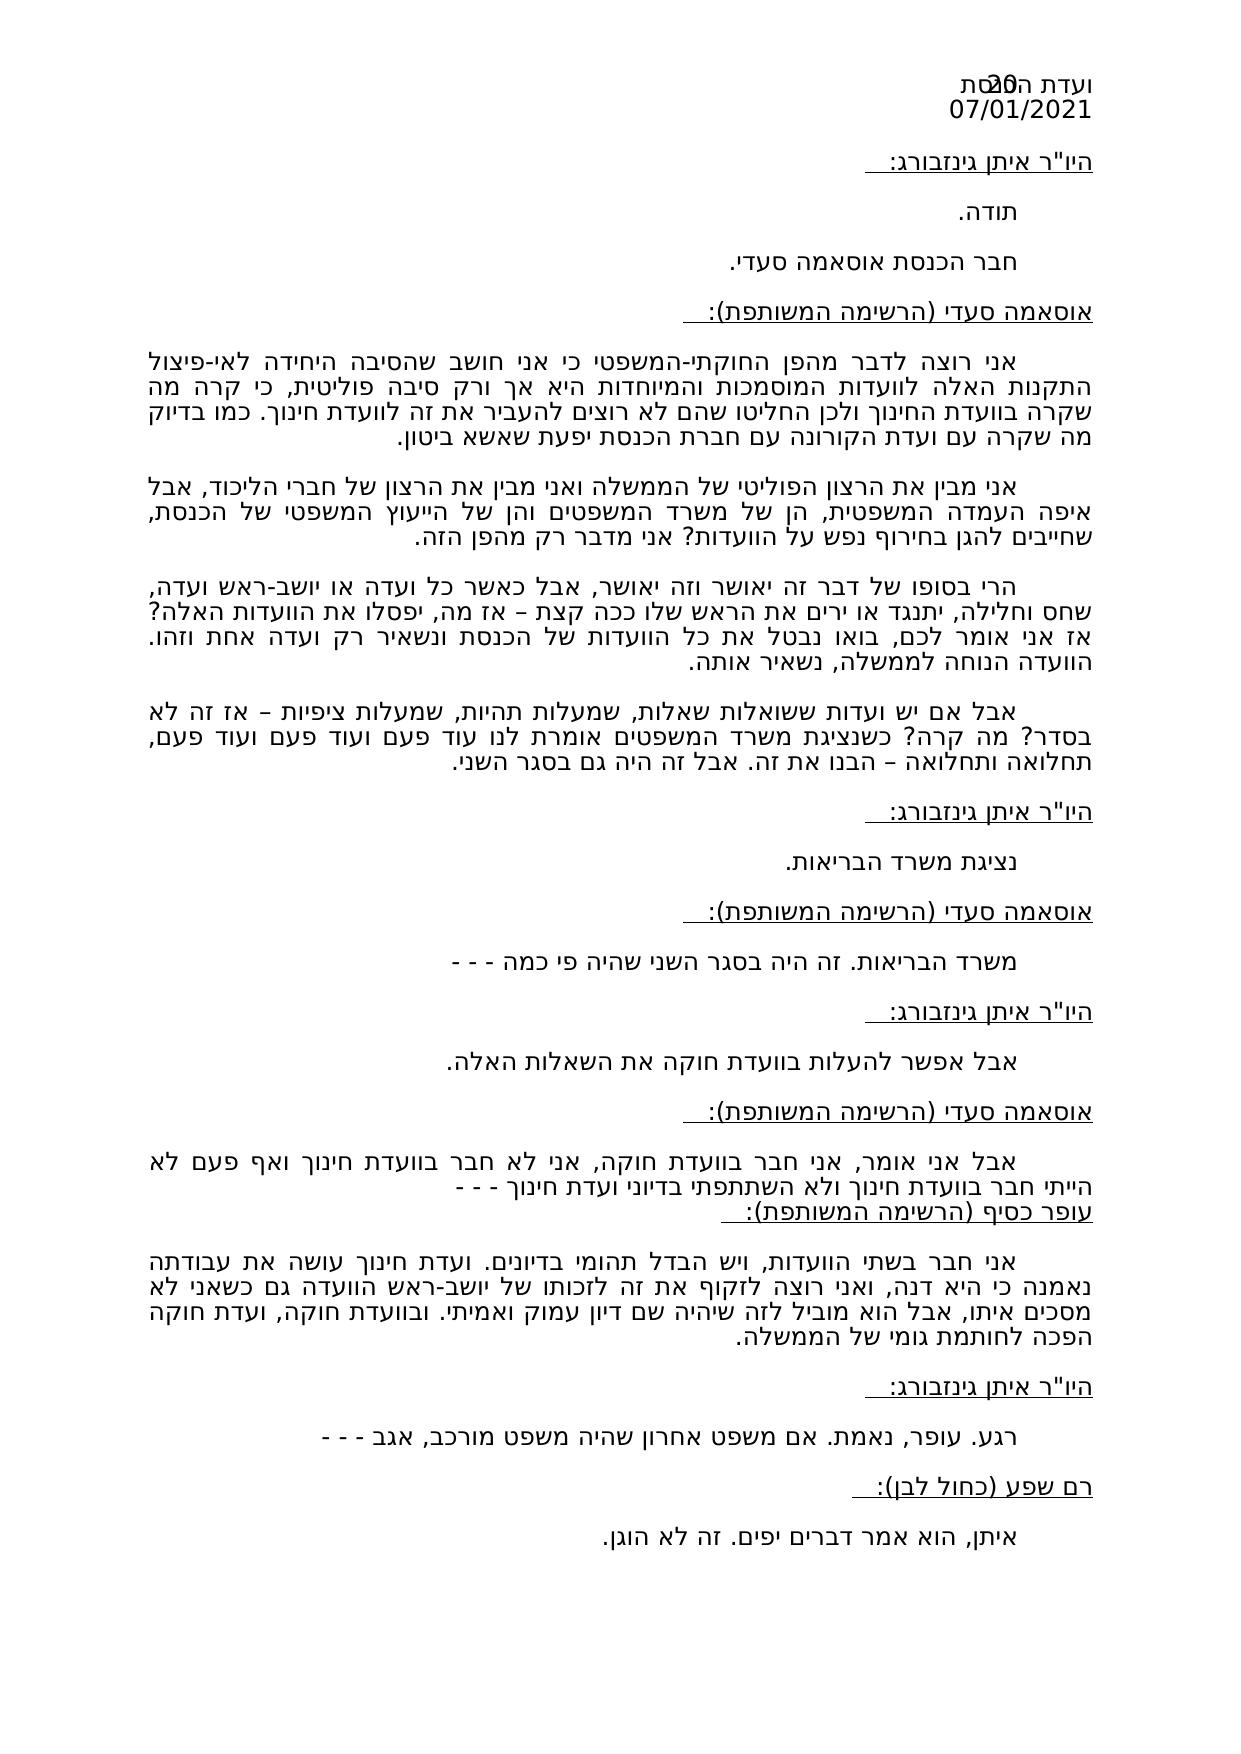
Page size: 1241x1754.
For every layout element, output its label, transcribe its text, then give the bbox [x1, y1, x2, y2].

text נציגת משרד הבריאות. [147, 850, 1093, 875]
text << יור >> היו"ר איתן גינזבורג: << יור >> [147, 1000, 1093, 1025]
text רגע. עופר, נאמת. אם משפט אחרון שהיה משפט מורכב, אגב - - - [147, 1425, 1093, 1450]
text איתן, הוא אמר דברים יפים. זה לא הוגן. [147, 1525, 1093, 1550]
text << דובר >> רם שפע (כחול לבן): << דובר >> [147, 1475, 1093, 1500]
text << דובר >> אוסאמה סעדי (הרשימה המשותפת): << דובר >> [147, 1100, 1093, 1125]
text << יור >> היו"ר איתן גינזבורג: << יור >> [147, 150, 1093, 175]
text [147, 1375, 1093, 1400]
text << דובר_המשך >> אוסאמה סעדי (הרשימה המשותפת): << דובר_המשך >> [147, 900, 1093, 925]
text אני מבין את הרצון הפוליטי של הממשלה ואני מבין את הרצון של חברי הליכוד, אבל איפה העמדה המשפטית, הן של משרד המשפטים והן של הייעוץ המשפטי של הכנסת, שחייבים להגן בחירוף נפש על הוועדות? אני מדבר רק מהפן הזה. [147, 475, 1093, 550]
text חבר הכנסת אוסאמה סעדי. [147, 250, 1093, 275]
text << דובר >> אוסאמה סעדי (הרשימה המשותפת): << דובר >> [147, 300, 1093, 325]
text אבל אם יש ועדות ששואלות שאלות, שמעלות תהיות, שמעלות ציפיות – אז זה לא בסדר? מה קרה? כשנציגת משרד המשפטים אומרת לנו עוד פעם ועוד פעם ועוד פעם, תחלואה ותחלואה – הבנו את זה. אבל זה היה גם בסגר השני. [147, 700, 1093, 775]
text << דובר >> עופר כסיף (הרשימה המשותפת): << דובר >> [147, 1200, 1093, 1225]
text משרד הבריאות. זה היה בסגר השני שהיה פי כמה - - - [147, 950, 1093, 975]
text אבל אני אומר, אני חבר בוועדת חוקה, אני לא חבר בוועדת חינוך ואף פעם לא הייתי חבר בוועדת חינוך ולא השתתפתי בדיוני ועדת חינוך - - - [147, 1150, 1093, 1200]
text תודה. [147, 200, 1093, 225]
text אבל אפשר להעלות בוועדת חוקה את השאלות האלה. [147, 1050, 1093, 1075]
text הרי בסופו של דבר זה יאושר וזה יאושר, אבל כאשר כל ועדה או יושב-ראש ועדה, שחס וחלילה, יתנגד או ירים את הראש שלו ככה קצת – אז מה, יפסלו את הוועדות האלה? אז אני אומר לכם, בואו נבטל את כל הוועדות של הכנסת ונשאיר רק ועדה אחת וזהו. הוועדה הנוחה לממשלה, נשאיר אותה. [147, 575, 1093, 675]
text אני רוצה לדבר מהפן החוקתי-המשפטי כי אני חושב שהסיבה היחידה לאי-פיצול התקנות האלה לוועדות המוסמכות והמיוחדות היא אך ורק סיבה פוליטית, כי קרה מה שקרה בוועדת החינוך ולכן החליטו שהם לא רוצים להעביר את זה לוועדת חינוך. כמו בדיוק מה שקרה עם ועדת הקורונה עם חברת הכנסת יפעת שאשא ביטון. [147, 350, 1093, 450]
text << יור >> היו"ר איתן גינזבורג: << יור >> [147, 800, 1093, 825]
text אני חבר בשתי הוועדות, ויש הבדל תהומי בדיונים. ועדת חינוך עושה את עבודתה נאמנה כי היא דנה, ואני רוצה לזקוף את זה לזכותו של יושב-ראש הוועדה גם כשאני לא מסכים איתו, אבל הוא מוביל לזה שיהיה שם דיון עמוק ואמיתי. ובוועדת חוקה, ועדת חוקה הפכה לחותמת גומי של הממשלה. [147, 1250, 1093, 1350]
